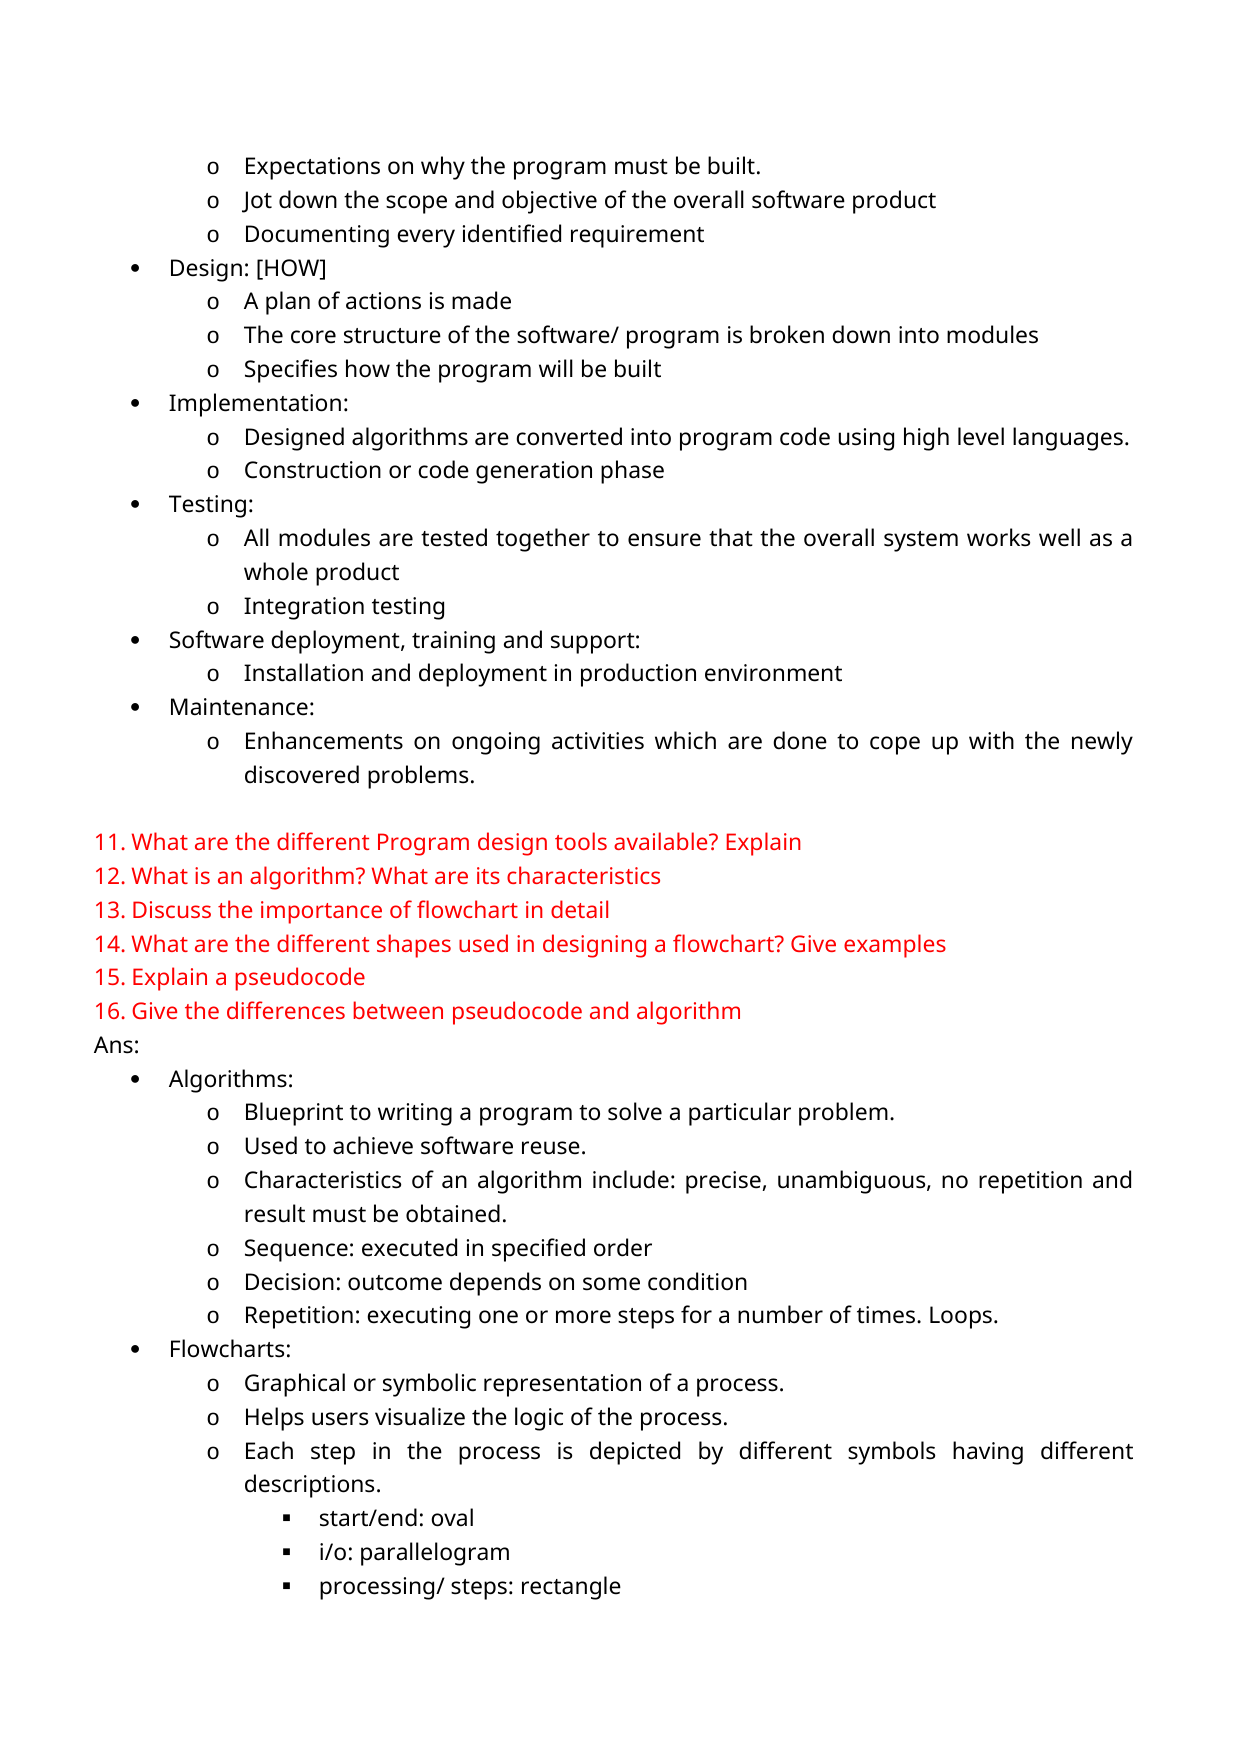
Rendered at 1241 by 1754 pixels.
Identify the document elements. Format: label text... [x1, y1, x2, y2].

list Integration testing [206, 590, 1134, 621]
list Specifies how the program will be built [206, 353, 1134, 384]
list What are the different shapes used in designing a flowchart? Give examples [94, 927, 1134, 959]
list Software deployment, training and support: [131, 623, 1134, 655]
list Each step in the process is depicted by different symbols having different descriptions. [206, 1434, 1134, 1500]
list Repetition: executing one or more steps for a number of times. Loops. [206, 1299, 1134, 1331]
list Construction or code generation phase [206, 454, 1134, 486]
list Give the differences between pseudocode and algorithm [94, 995, 1134, 1026]
list Designed algorithms are converted into program code using high level languages. [206, 421, 1134, 452]
list Sequence: executed in specified order [206, 1232, 1134, 1263]
list i/o: parallelogram [281, 1536, 1134, 1567]
list Decision: outcome depends on some condition [206, 1265, 1134, 1297]
list Installation and deployment in production environment [206, 657, 1134, 689]
list Algorithms: [131, 1062, 1134, 1094]
list What are the different Program design tools available? Explain [94, 826, 1134, 857]
list Graphical or symbolic representation of a process. [206, 1367, 1134, 1398]
list Explain a pseudocode [94, 961, 1134, 992]
list Documenting every identified requirement [206, 218, 1134, 249]
list Blueprint to writing a program to solve a particular problem. [206, 1096, 1134, 1128]
list Implementation: [131, 387, 1134, 418]
list Enhancements on ongoing activities which are done to cope up with the newly discovered problems. [206, 725, 1134, 790]
list Characteristics of an algorithm include: precise, unambiguous, no repetition and result must be obtained. [206, 1164, 1134, 1229]
list Maintenance: [131, 691, 1134, 722]
list What is an algorithm? What are its characteristics [94, 860, 1134, 891]
list Helps users visualize the logic of the process. [206, 1401, 1134, 1432]
list Flowcharts: [131, 1333, 1134, 1364]
list Expectations on why the program must be built. [206, 150, 1134, 181]
list Jot down the scope and objective of the overall software product [206, 184, 1134, 215]
list A plan of actions is made [206, 285, 1134, 317]
list start/end: oval [281, 1502, 1134, 1533]
list Testing: [131, 488, 1134, 519]
list processing/ steps: rectangle [281, 1570, 1134, 1601]
list All modules are tested together to ensure that the overall system works well as a whole product [206, 522, 1134, 587]
list Design: [HOW] [131, 252, 1134, 283]
list Used to achieve software reuse. [206, 1130, 1134, 1161]
list Discuss the importance of flowchart in detail [94, 894, 1134, 925]
list The core structure of the software/ program is broken down into modules [206, 319, 1134, 351]
text Ans: [94, 1029, 1134, 1060]
